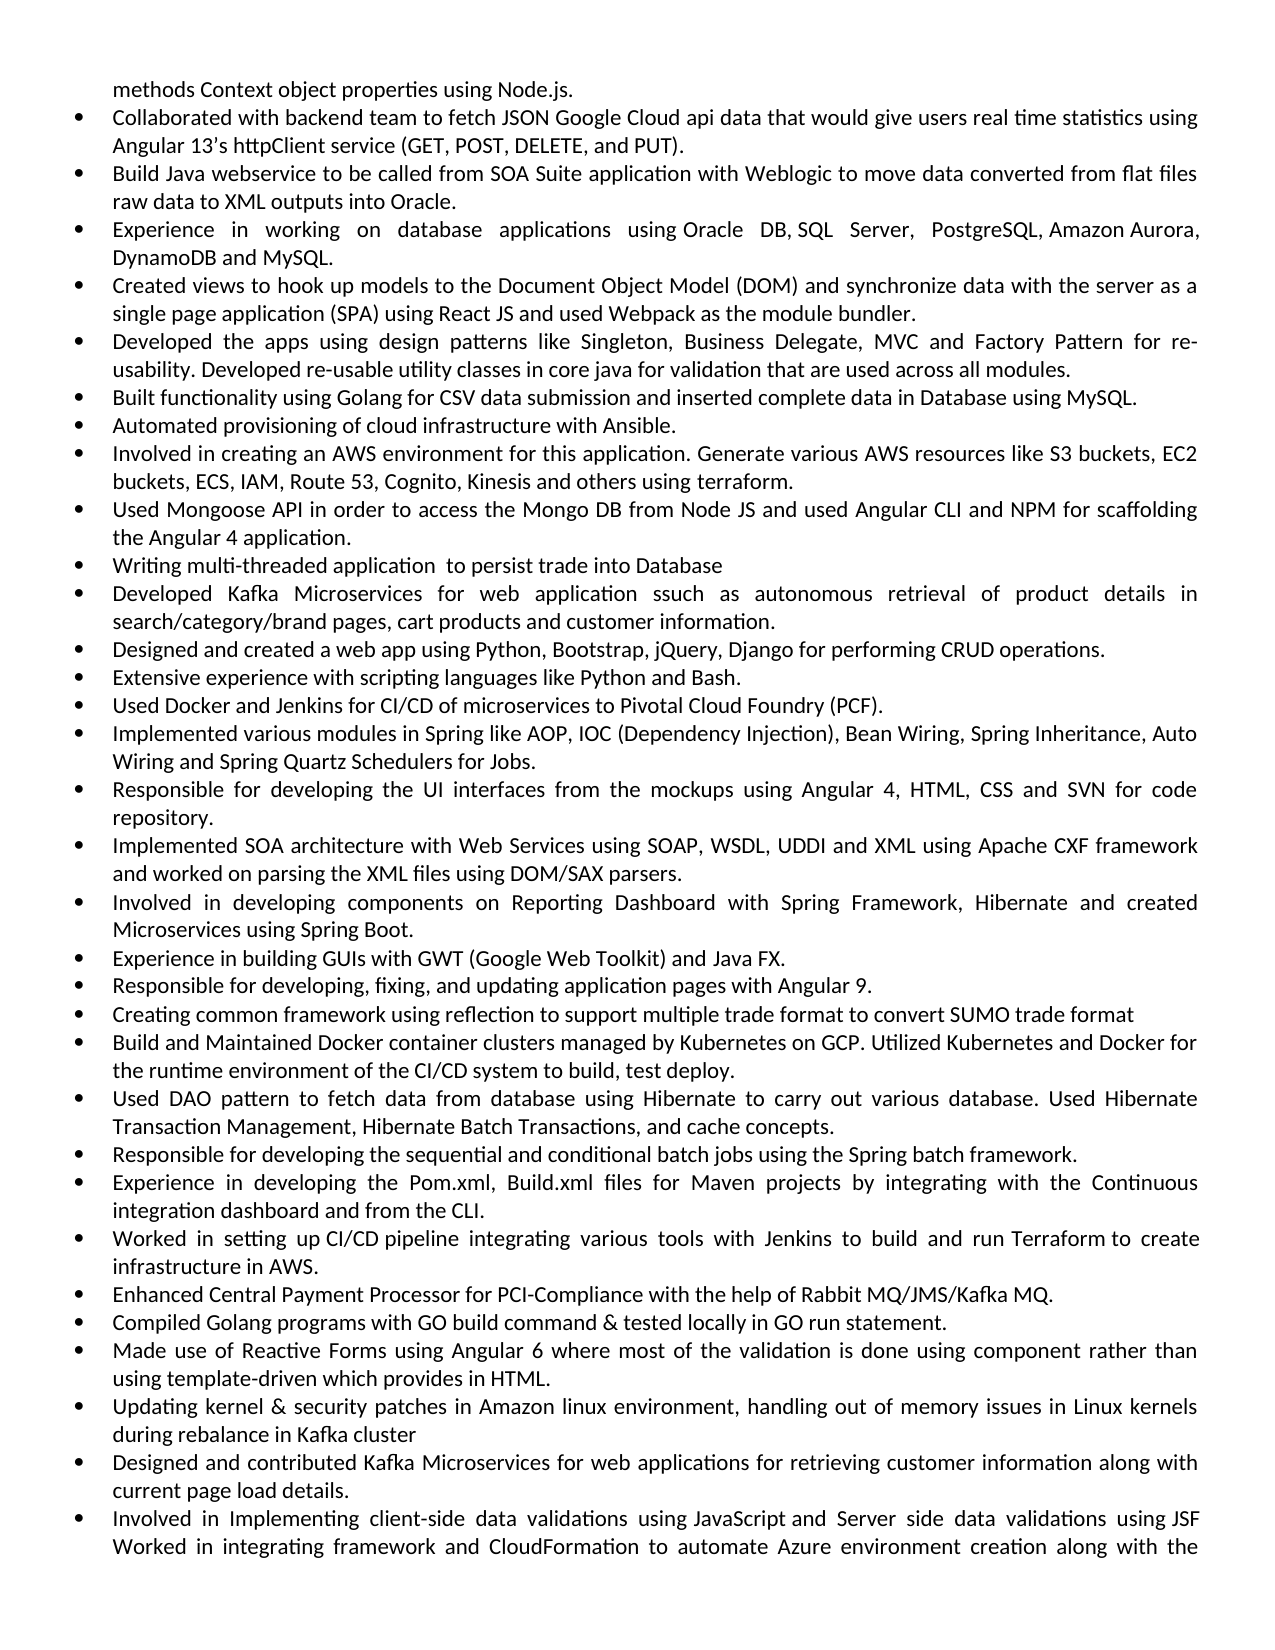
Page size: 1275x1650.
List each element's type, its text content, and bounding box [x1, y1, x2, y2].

list Used DAO pattern to fetch data from database using Hibernate to carry out various database. Used Hibernate Transaction Management, Hibernate Batch Transactions, and cache concepts. [75, 1084, 1200, 1140]
list Developed Kafka Microservices for web application ssuch as autonomous retrieval of product details in search/category/brand pages, cart products and customer information. [75, 579, 1200, 635]
list Built functionality using Golang for CSV data submission and inserted complete data in Database using MySQL. [75, 383, 1200, 411]
list Creating common framework using reflection to support multiple trade format to convert SUMO trade format [75, 1000, 1200, 1028]
list Writing multi-threaded application to persist trade into Database [75, 551, 1200, 579]
list Implemented SOA architecture with Web Services using SOAP, WSDL, UDDI and XML using Apache CXF framework and worked on parsing the XML files using DOM/SAX parsers. [75, 832, 1200, 888]
list Used Mongoose API in order to access the Mongo DB from Node JS and used Angular CLI and NPM for scaffolding the Angular 4 application. [75, 495, 1200, 551]
list Updating kernel & security patches in Amazon linux environment, handling out of memory issues in Linux kernels during rebalance in Kafka cluster [75, 1392, 1200, 1448]
list Experience in developing the Pom.xml, Build.xml files for Maven projects by integrating with the Continuous integration dashboard and from the CLI. [75, 1168, 1200, 1224]
list Designed and created a web app using Python, Bootstrap, jQuery, Django for performing CRUD operations. [75, 635, 1200, 663]
list Responsible for developing the sequential and conditional batch jobs using the Spring batch framework. [75, 1140, 1200, 1168]
list Involved in creating an AWS environment for this application. Generate various AWS resources like S3 buckets, EC2 buckets, ECS, IAM, Route 53, Cognito, Kinesis and others using terraform. [75, 439, 1200, 495]
list Build Java webservice to be called from SOA Suite application with Weblogic to move data converted from flat files raw data to XML outputs into Oracle. [75, 159, 1200, 215]
list Experience in building GUIs with GWT (Google Web Toolkit) and Java FX. [75, 944, 1200, 972]
list Implemented various modules in Spring like AOP, IOC (Dependency Injection), Bean Wiring, Spring Inheritance, Auto Wiring and Spring Quartz Schedulers for Jobs. [75, 719, 1200, 776]
list Made use of Reactive Forms using Angular 6 where most of the validation is done using component rather than using template-driven which provides in HTML. [75, 1336, 1200, 1392]
list Created views to hook up models to the Document Object Model (DOM) and synchronize data with the server as a single page application (SPA) using React JS and used Webpack as the module bundler. [75, 271, 1200, 327]
list Designed and contributed Kafka Microservices for web applications for retrieving customer information along with current page load details. [75, 1448, 1200, 1504]
list Compiled Golang programs with GO build command & tested locally in GO run statement. [75, 1308, 1200, 1336]
list Used Docker and Jenkins for CI/CD of microservices to Pivotal Cloud Foundry (PCF). [75, 691, 1200, 719]
list Developed the apps using design patterns like Singleton, Business Delegate, MVC and Factory Pattern for re-usability. Developed re-usable utility classes in core java for validation that are used across all modules. [75, 327, 1200, 383]
list Worked in setting up CI/CD pipeline integrating various tools with Jenkins to build and run Terraform to create infrastructure in AWS. [75, 1224, 1200, 1280]
list Responsible for developing, fixing, and updating application pages with Angular 9. [75, 972, 1200, 1000]
list Collaborated with backend team to fetch JSON Google Cloud api data that would give users real time statistics using Angular 13’s httpClient service (GET, POST, DELETE, and PUT). [75, 103, 1200, 159]
list Involved in developing components on Reporting Dashboard with Spring Framework, Hibernate and created Microservices using Spring Boot. [75, 888, 1200, 944]
list Extensive experience with scripting languages like Python and Bash. [75, 663, 1200, 691]
list Build and Maintained Docker container clusters managed by Kubernetes on GCP. Utilized Kubernetes and Docker for the runtime environment of the CI/CD system to build, test deploy. [75, 1028, 1200, 1084]
list Automated provisioning of cloud infrastructure with Ansible. [75, 411, 1200, 439]
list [75, 75, 1200, 103]
list Enhanced Central Payment Processor for PCI-Compliance with the help of Rabbit MQ/JMS/Kafka MQ. [75, 1280, 1200, 1308]
list Experience in working on database applications using Oracle DB, SQL Server, PostgreSQL, Amazon Aurora, DynamoDB and MySQL. [75, 215, 1200, 271]
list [75, 1504, 1200, 1560]
list Responsible for developing the UI interfaces from the mockups using Angular 4, HTML, CSS and SVN for code repository. [75, 776, 1200, 832]
